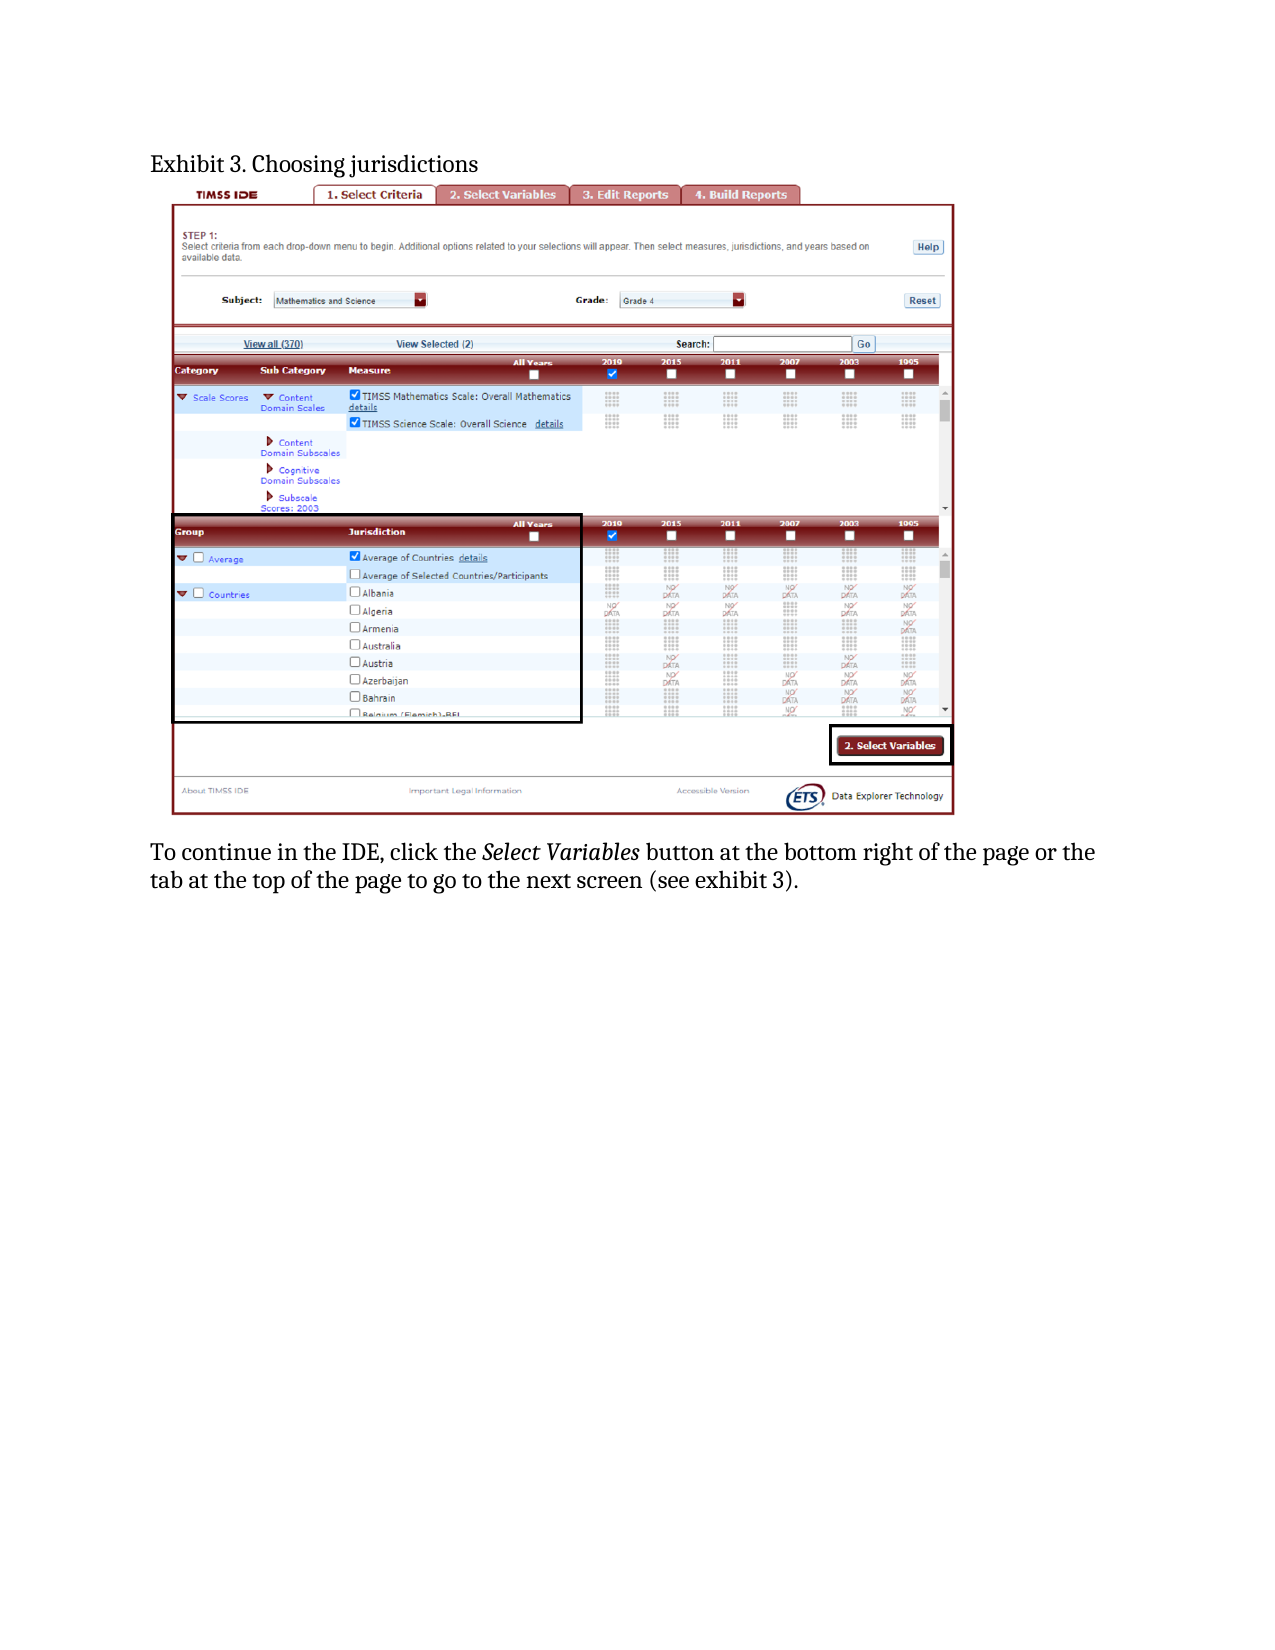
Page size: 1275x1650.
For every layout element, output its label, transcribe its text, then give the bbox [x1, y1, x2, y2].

picture [168, 178, 957, 819]
text To continue in the IDE, click the Select Variables button at the bottom right of the page or the tab at the top of the page to go to the next screen (see exhibit 3). [150, 838, 1125, 895]
